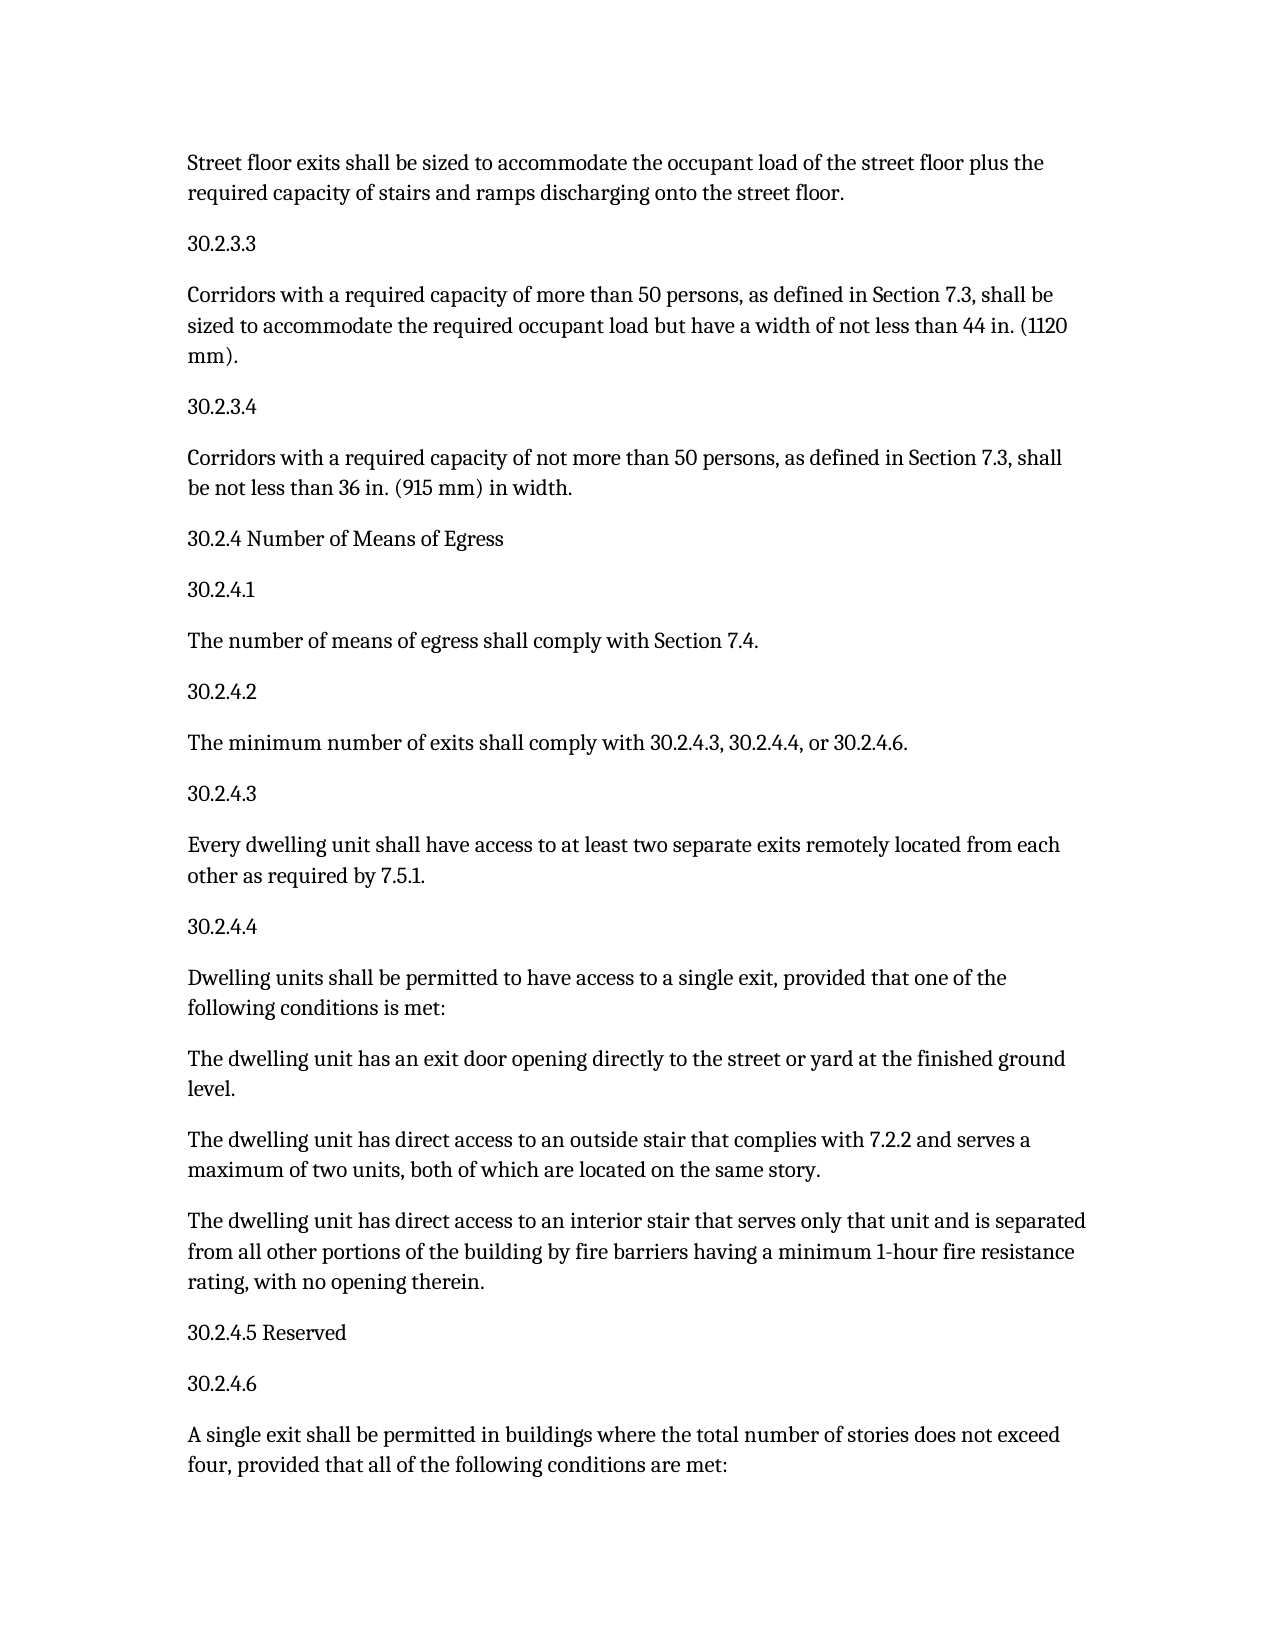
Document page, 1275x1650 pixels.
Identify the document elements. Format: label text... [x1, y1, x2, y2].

text 30.2.4.1 [187, 577, 1087, 603]
text Street floor exits shall be sized to accommodate the occupant load of the street floor plus the required capacity of stairs and ramps discharging onto the street floor. [187, 150, 1087, 207]
text 30.2.4 Number of Means of Egress [187, 526, 1087, 552]
text The dwelling unit has direct access to an outside stair that complies with 7.2.2 and serves a maximum of two units, both of which are located on the same story. [187, 1127, 1087, 1184]
text Dwelling units shall be permitted to have access to a single exit, provided that one of the following conditions is met: [187, 964, 1087, 1021]
text Corridors with a required capacity of more than 50 persons, as defined in Section 7.3, shall be sized to accommodate the required occupant load but have a width of not less than 44 in. (1120 mm). [187, 282, 1087, 369]
text Corridors with a required capacity of not more than 50 persons, as defined in Section 7.3, shall be not less than 36 in. (915 mm) in width. [187, 445, 1087, 501]
text 30.2.4.3 [187, 781, 1087, 808]
text The number of means of egress shall comply with Section 7.4. [187, 628, 1087, 654]
text A single exit shall be permitted in buildings where the total number of stories does not exceed four, provided that all of the following conditions are met: [187, 1422, 1087, 1478]
text 30.2.4.2 [187, 679, 1087, 706]
text 30.2.4.5 Reserved [187, 1320, 1087, 1346]
text The dwelling unit has direct access to an interior stair that serves only that unit and is separated from all other portions of the building by fire barriers having a minimum 1-hour fire resistance rating, with no opening therein. [187, 1208, 1087, 1295]
text 30.2.3.4 [187, 394, 1087, 420]
text Every dwelling unit shall have access to at least two separate exits remotely located from each other as required by 7.5.1. [187, 832, 1087, 889]
text The dwelling unit has an exit door opening directly to the street or yard at the finished ground level. [187, 1046, 1087, 1102]
text The minimum number of exits shall comply with 30.2.4.3, 30.2.4.4, or 30.2.4.6. [187, 730, 1087, 757]
text 30.2.4.6 [187, 1371, 1087, 1397]
text 30.2.4.4 [187, 913, 1087, 940]
text 30.2.3.3 [187, 231, 1087, 258]
